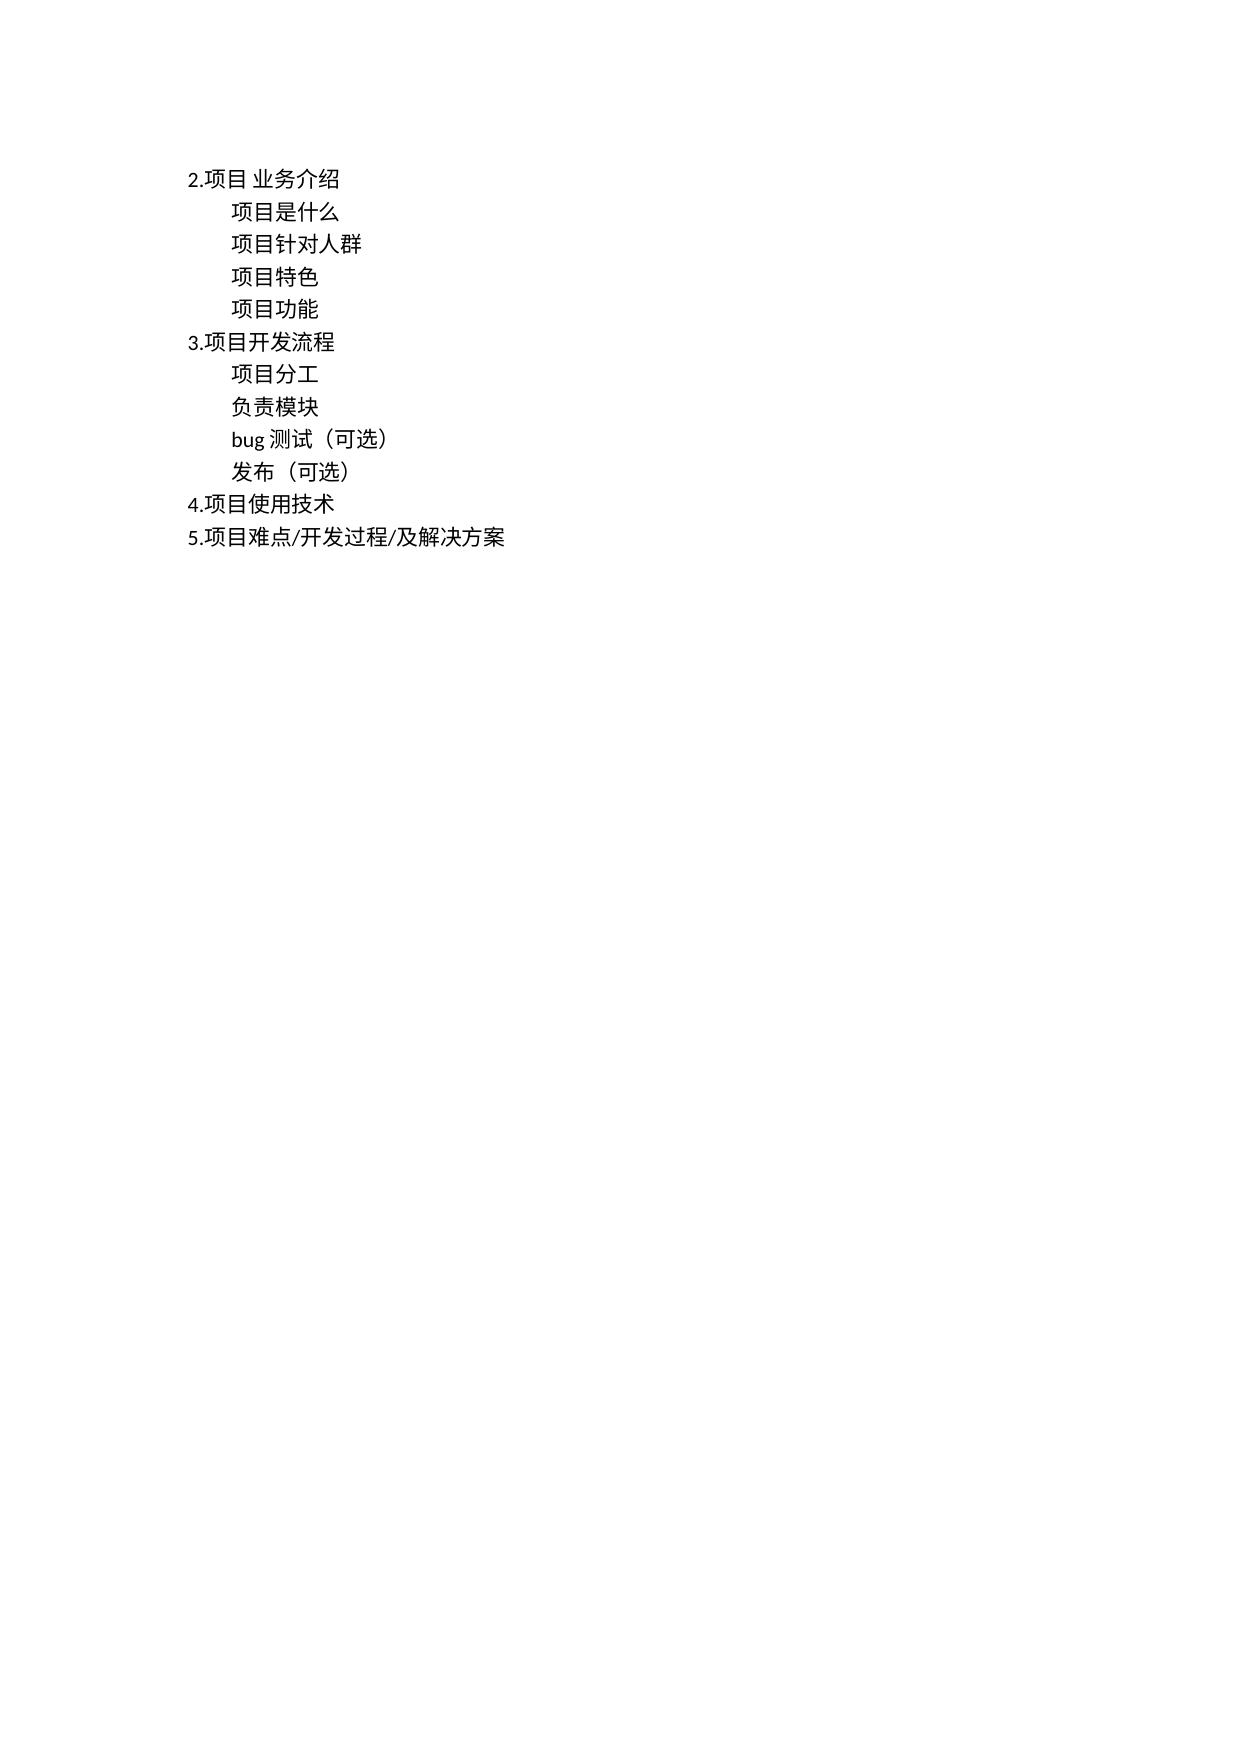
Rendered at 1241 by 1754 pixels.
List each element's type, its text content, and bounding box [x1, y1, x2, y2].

text 3.项目开发流程 [187, 324, 1053, 357]
text 项目特色 [187, 259, 1053, 292]
text 2.项目 业务介绍 [187, 162, 1053, 194]
text 项目是什么 [187, 194, 1053, 227]
text 负责模块 [187, 389, 1053, 422]
text 5.项目难点/开发过程/及解决方案 [187, 519, 1053, 552]
text 发布（可选） [187, 454, 1053, 487]
text 项目分工 [187, 357, 1053, 389]
text 项目功能 [187, 292, 1053, 324]
text 项目针对人群 [187, 227, 1053, 259]
text 4.项目使用技术 [187, 487, 1053, 519]
text bug测试（可选） [187, 422, 1053, 454]
